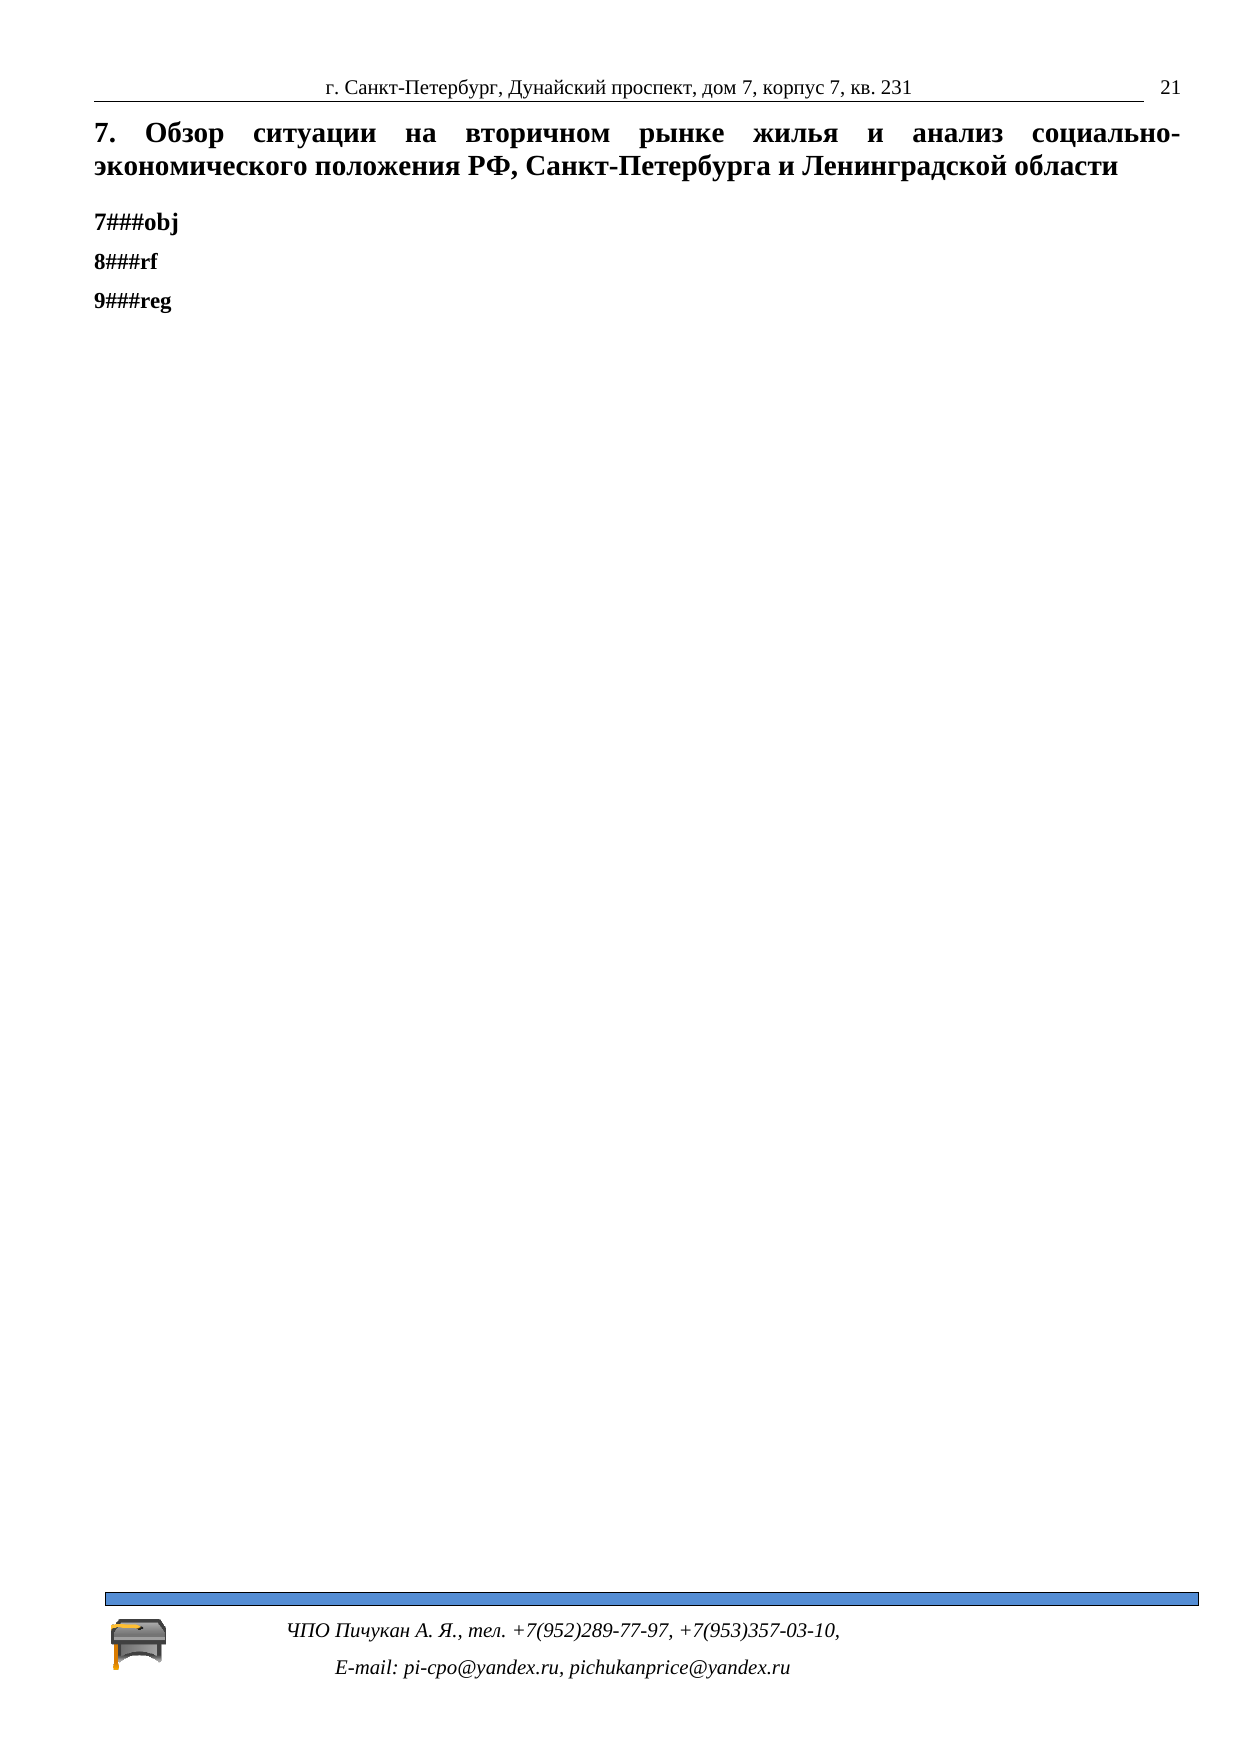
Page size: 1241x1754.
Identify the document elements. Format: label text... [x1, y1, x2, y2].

subtitle 8###rf [94, 248, 1181, 274]
text 7###obj [94, 207, 1181, 236]
subtitle 9###reg [94, 287, 1181, 313]
picture [109, 1615, 166, 1672]
subtitle 7. Обзор ситуации на вторичном рынке жилья и анализ социально-экономического положения РФ, Санкт-Петербурга и Ленинградской области [94, 115, 1181, 182]
